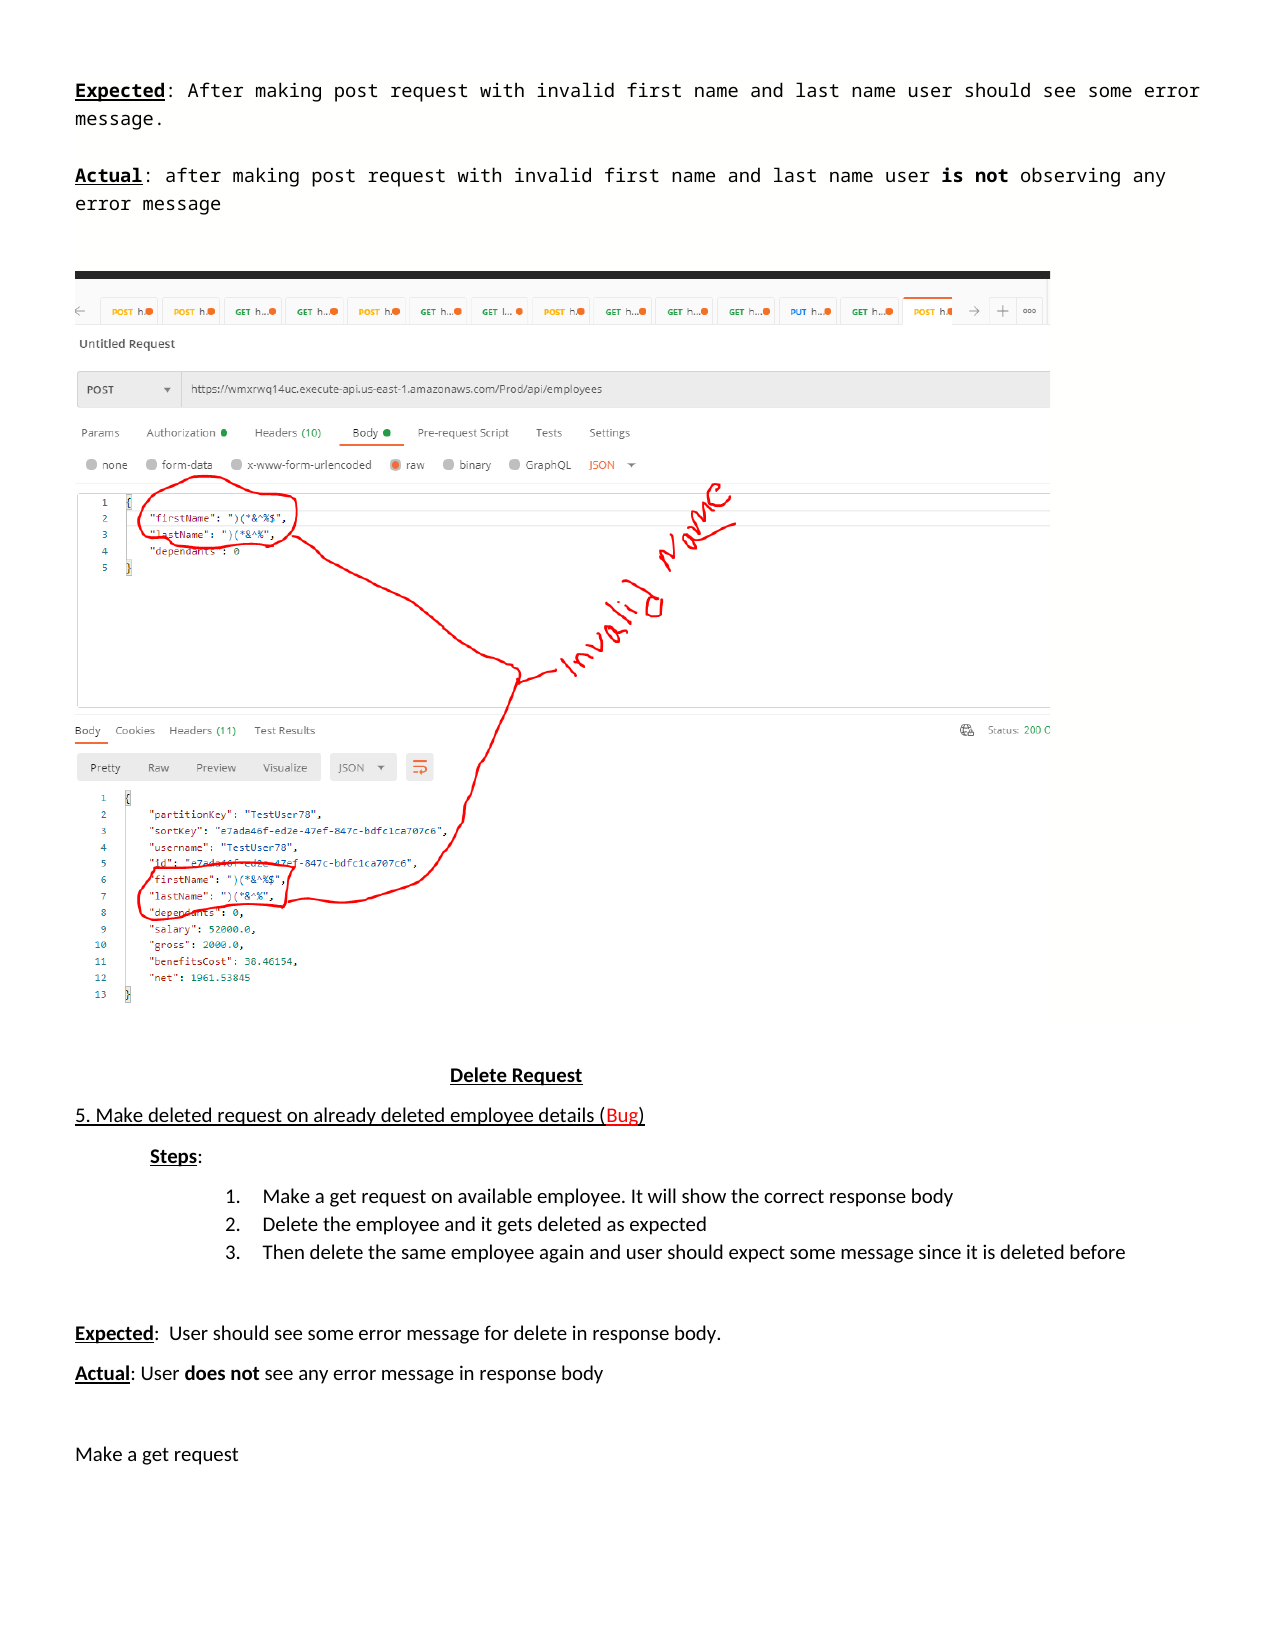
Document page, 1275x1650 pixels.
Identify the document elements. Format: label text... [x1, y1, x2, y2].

text Actual: User does not see any error message in response body [75, 1361, 1200, 1386]
text 5. Make deleted request on already deleted employee details (Bug) [75, 1103, 1200, 1128]
text Steps: [75, 1143, 1200, 1168]
list Make a get request on available employee. It will show the correct response body [225, 1183, 1200, 1209]
text Make a get request [75, 1441, 1200, 1467]
list Delete the employee and it gets deleted as expected [225, 1211, 1200, 1237]
text Delete Request [375, 1062, 1200, 1088]
text Expected: After making post request with invalid first name and last name user should see some error message. [75, 75, 1200, 131]
picture [75, 271, 1050, 1022]
text Expected: User should see some error message for delete in response body. [75, 1320, 1200, 1346]
list Then delete the same employee again and user should expect some message since it is deleted before [225, 1239, 1200, 1265]
text Actual: after making post request with invalid first name and last name user is not observing any error message [75, 159, 1200, 216]
